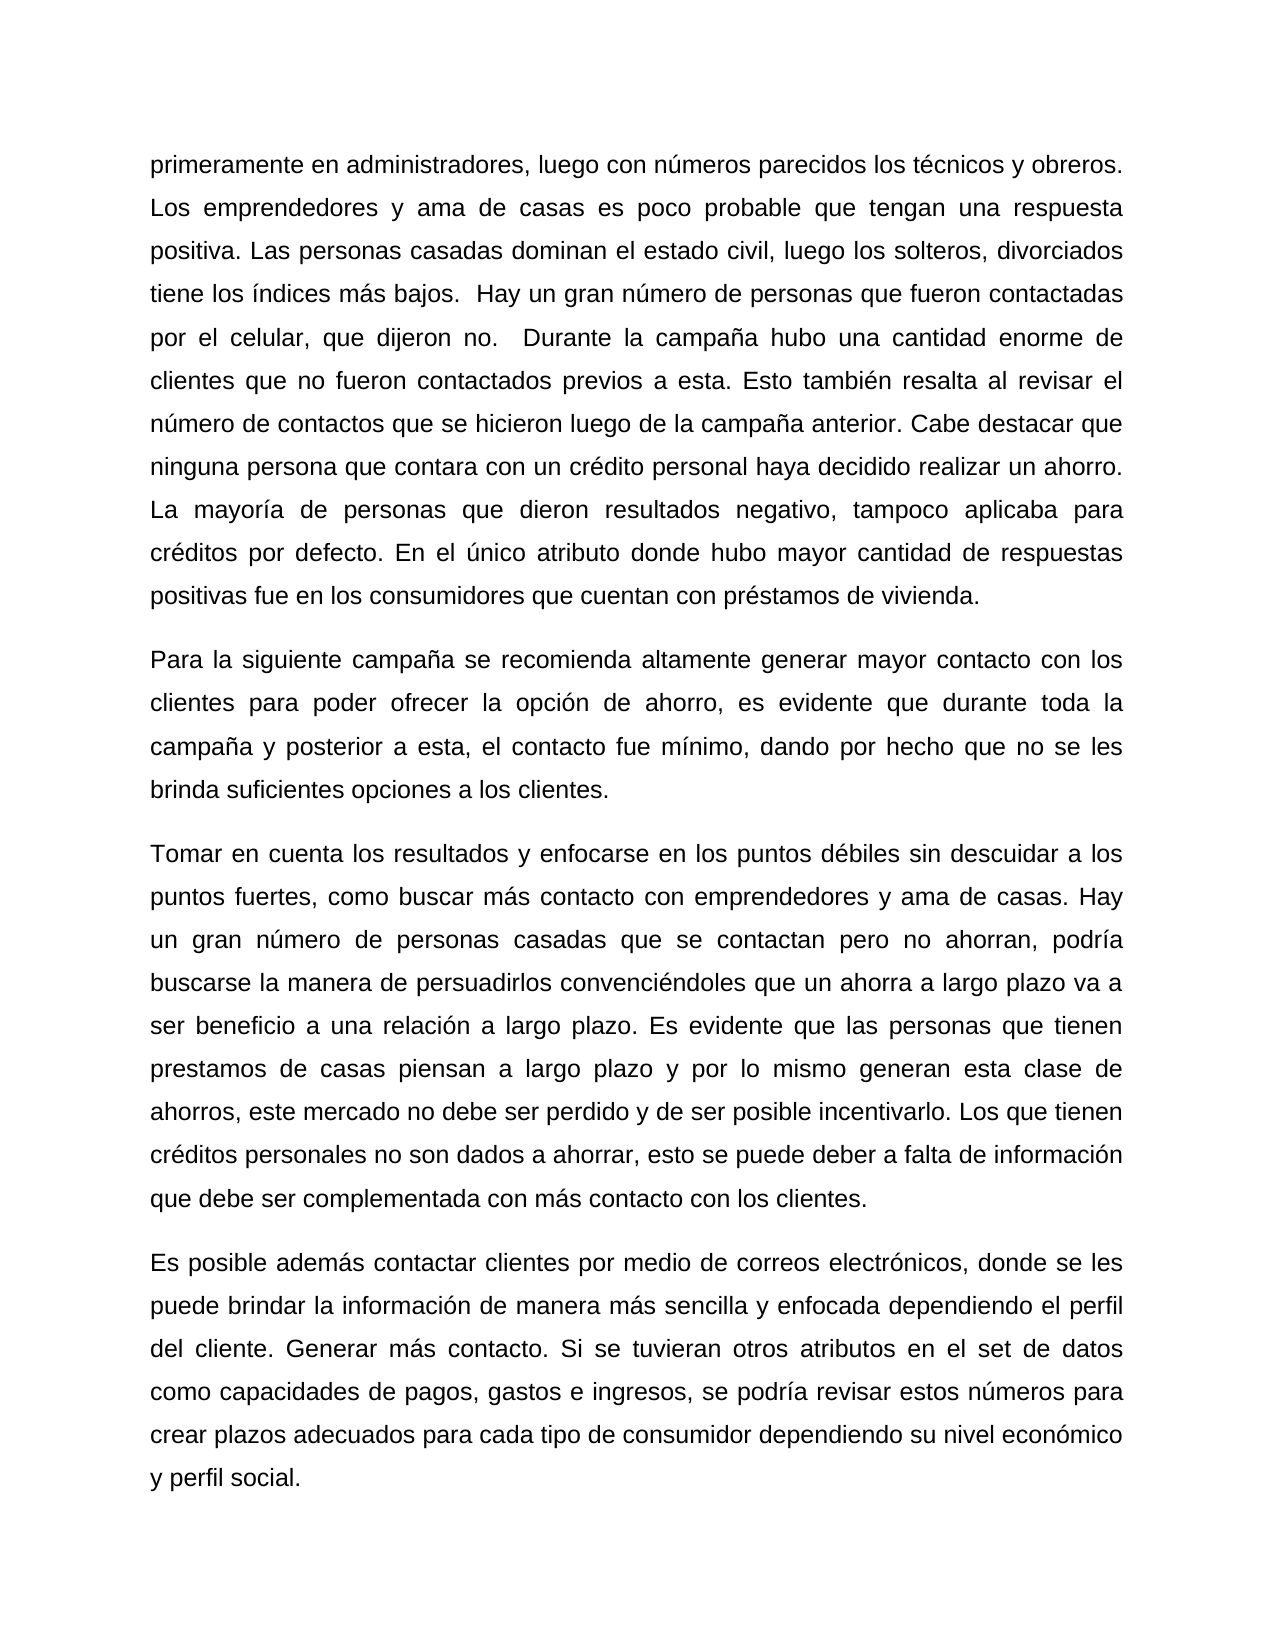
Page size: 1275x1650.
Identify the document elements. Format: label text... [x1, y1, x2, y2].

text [150, 150, 1125, 610]
text Tomar en cuenta los resultados y enfocarse en los puntos débiles sin descuidar a los puntos fuertes, como buscar más contacto con emprendedores y ama de casas. Hay un gran número de personas casadas que se contactan pero no ahorran, podría buscarse la manera de persuadirlos convenciéndoles que un ahorra a largo plazo va a ser beneficio a una relación a largo plazo. Es evidente que las personas que tienen prestamos de casas piensan a largo plazo y por lo mismo generan esta clase de ahorros, este mercado no debe ser perdido y de ser posible incentivarlo. Los que tienen créditos personales no son dados a ahorrar, esto se puede deber a falta de información que debe ser complementada con más contacto con los clientes. [150, 838, 1125, 1212]
text Es posible además contactar clientes por medio de correos electrónicos, donde se les puede brindar la información de manera más sencilla y enfocada dependiendo el perfil del cliente. Generar más contacto. Si se tuvieran otros atributos en el set de datos como capacidades de pagos, gastos e ingresos, se podría revisar estos números para crear plazos adecuados para cada tipo de consumidor dependiendo su nivel económico y perfil social. [150, 1247, 1125, 1492]
text Para la siguiente campaña se recomienda altamente generar mayor contacto con los clientes para poder ofrecer la opción de ahorro, es evidente que durante toda la campaña y posterior a esta, el contacto fue mínimo, dando por hecho que no se les brinda suficientes opciones a los clientes. [150, 645, 1125, 803]
